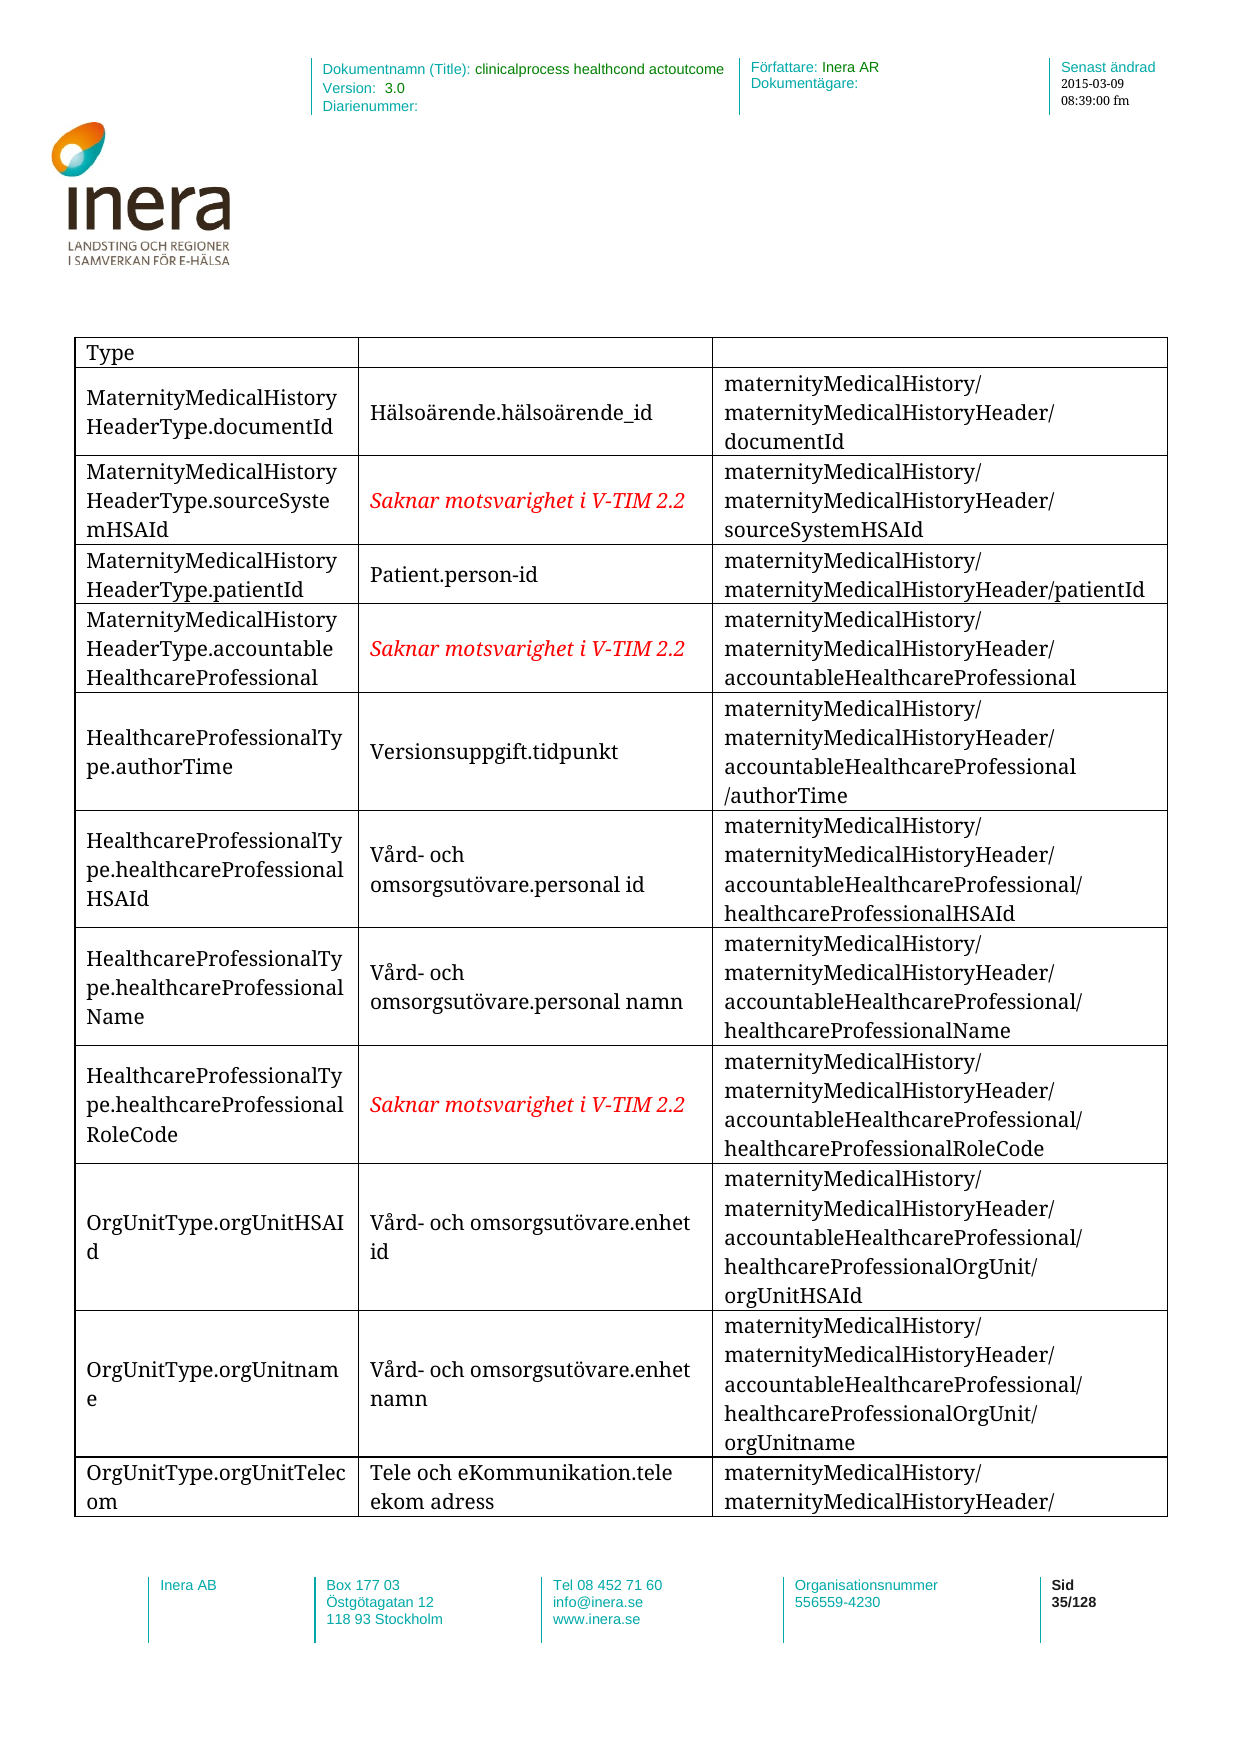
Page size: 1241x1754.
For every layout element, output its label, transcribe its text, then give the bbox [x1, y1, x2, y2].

table_cell maternityMedicalHistory/maternityMedicalHistoryHeader/patientId [713, 545, 1167, 603]
table_cell [713, 338, 1167, 367]
table_cell Versionsuppgift.tidpunkt [359, 693, 712, 809]
table_cell Hälsoärende.hälsoärende_id [359, 368, 712, 455]
table_cell MaternityMedicalHistoryHeaderType.accountableHealthcareProfessional [76, 604, 358, 692]
table_cell maternityMedicalHistory/maternityMedicalHistoryHeader/sourceSystemHSAId [713, 456, 1167, 544]
table_cell maternityMedicalHistory/maternityMedicalHistoryHeader/documentId [713, 368, 1167, 455]
table_cell HealthcareProfessionalType.healthcareProfessionalRoleCode [76, 1046, 358, 1163]
table_cell Saknar motsvarighet i V-TIM 2.2 [359, 604, 712, 692]
table_cell Patient.person-id [359, 545, 712, 603]
table_cell Vård- och omsorgsutövare.personal namn [359, 928, 712, 1045]
table_cell HealthcareProfessionalType.healthcareProfessionalName [76, 928, 358, 1045]
table_cell maternityMedicalHistory/maternityMedicalHistoryHeader/ accountableHealthcareProfessional /authorTime [713, 693, 1167, 809]
table_cell maternityMedicalHistory/maternityMedicalHistoryHeader/accountableHealthcareProfessional/healthcareProfessionalOrgUnit/orgUnitHSAId [713, 1164, 1167, 1309]
table_cell [359, 338, 712, 367]
table_cell maternityMedicalHistory/maternityMedicalHistoryHeader/accountableHealthcareProfessional/healthcareProfessionalOrgUnit/orgUnitname [713, 1311, 1167, 1456]
table_cell MaternityMedicalHistoryHeaderType.sourceSystemHSAId [76, 456, 358, 544]
table_cell maternityMedicalHistory/maternityMedicalHistoryHeader/accountableHealthcareProfessional/healthcareProfessionalOrgUnit/orgUnitTelecom [713, 1458, 1167, 1516]
table_cell HealthcareProfessionalType.authorTime [76, 693, 358, 809]
table_cell Saknar motsvarighet i V-TIM 2.2 [359, 456, 712, 544]
table_cell maternityMedicalHistory/maternityMedicalHistoryHeader/accountableHealthcareProfessional [713, 604, 1167, 692]
table_cell MaternityMedicalHistoryType [76, 338, 358, 367]
table_cell maternityMedicalHistory/maternityMedicalHistoryHeader/accountableHealthcareProfessional/healthcareProfessionalName [713, 928, 1167, 1045]
table_cell Tele och eKommunikation.tele ekom adress [359, 1458, 712, 1516]
table_cell MaternityMedicalHistoryHeaderType.documentId [76, 368, 358, 455]
table_cell HealthcareProfessionalType.healthcareProfessionalHSAId [76, 811, 358, 927]
table_cell maternityMedicalHistory/maternityMedicalHistoryHeader/accountableHealthcareProfessional/healthcareProfessionalRoleCode [713, 1046, 1167, 1163]
table_cell OrgUnitType.orgUnitHSAId [76, 1164, 358, 1309]
table_cell Vård- och omsorgsutövare.enhet namn [359, 1311, 712, 1456]
picture [51, 122, 230, 265]
table_cell OrgUnitType.orgUnitTelecom [76, 1458, 358, 1516]
table_cell MaternityMedicalHistoryHeaderType.patientId [76, 545, 358, 603]
table_cell maternityMedicalHistory/maternityMedicalHistoryHeader/accountableHealthcareProfessional/healthcareProfessionalHSAId [713, 811, 1167, 927]
table_cell OrgUnitType.orgUnitname [76, 1311, 358, 1456]
table_cell Saknar motsvarighet i V-TIM 2.2 [359, 1046, 712, 1163]
table_cell Vård- och omsorgsutövare.personal id [359, 811, 712, 927]
table_cell Vård- och omsorgsutövare.enhet id [359, 1164, 712, 1309]
